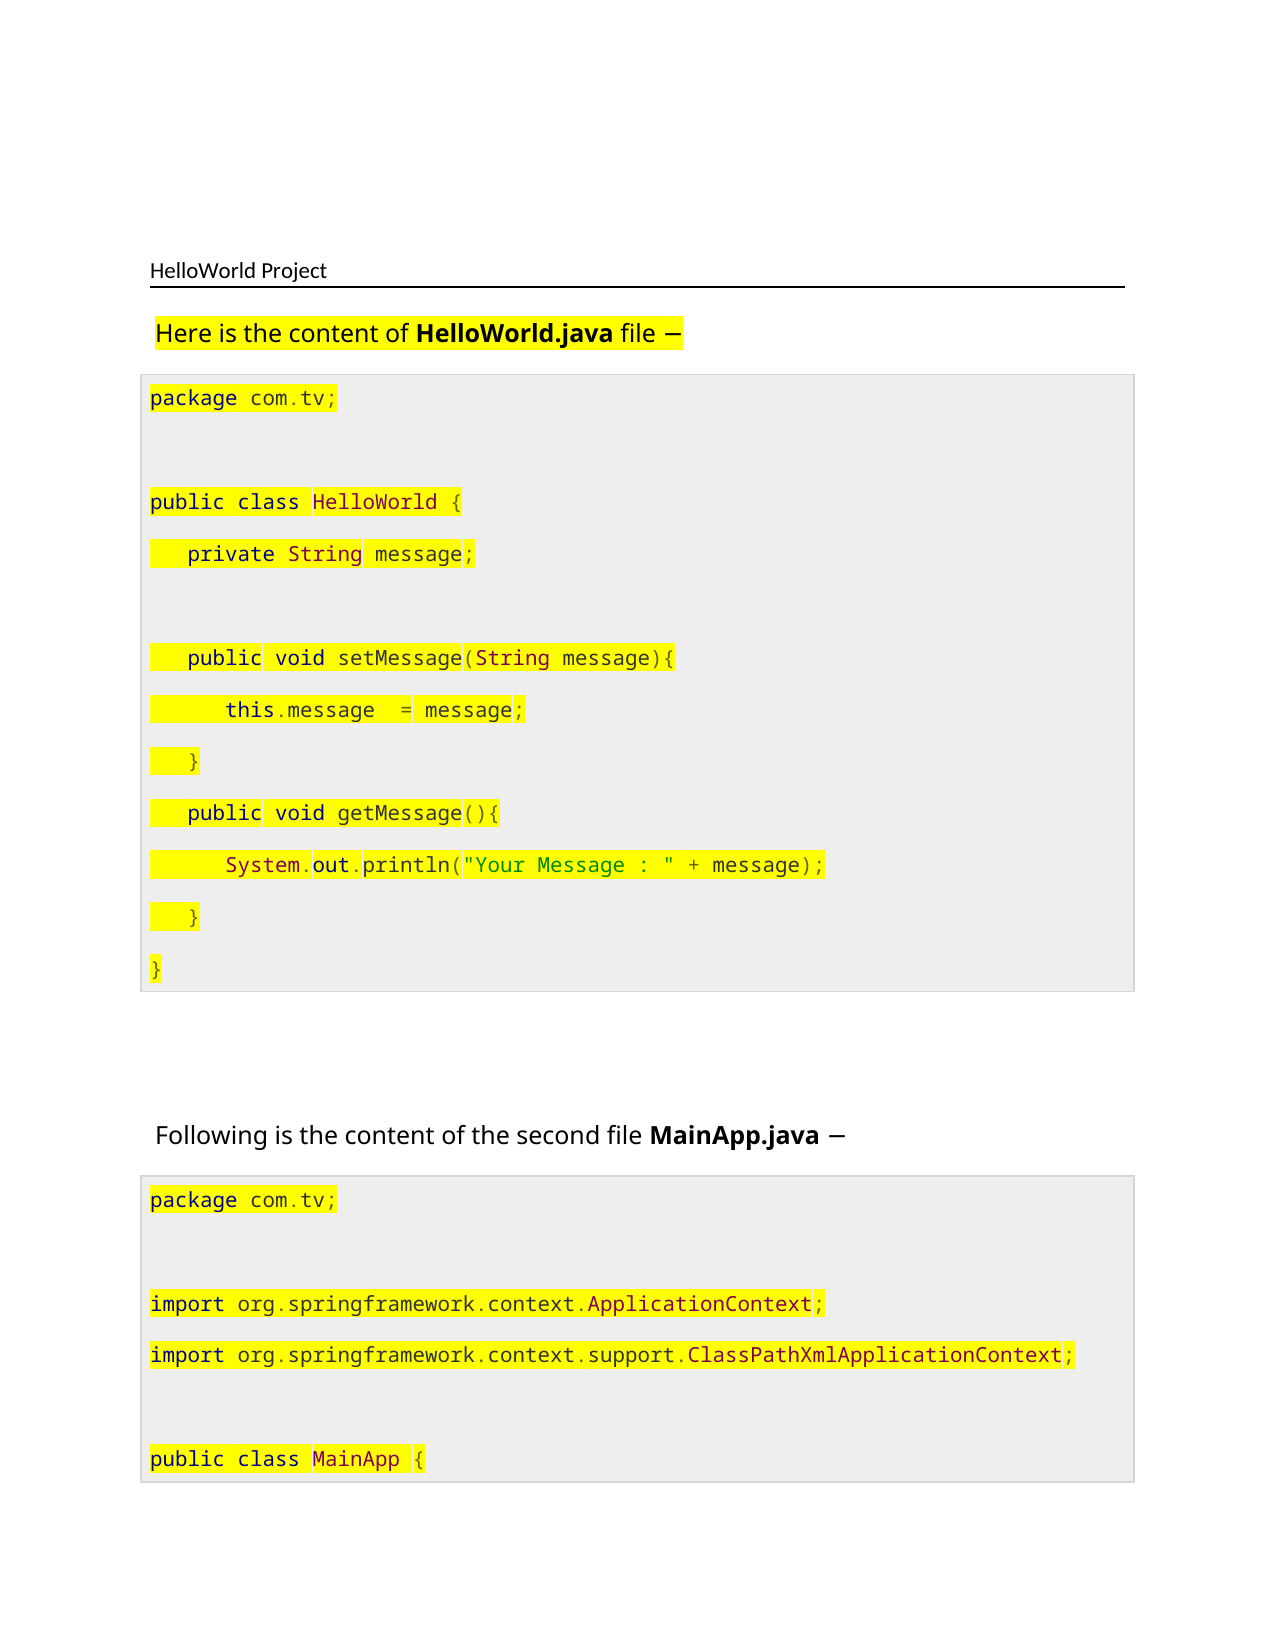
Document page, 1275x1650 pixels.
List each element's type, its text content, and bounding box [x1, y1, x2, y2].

text import org.springframework.context.ApplicationContext; [142, 1279, 1133, 1317]
text public void setMessage(String message){ [142, 633, 1133, 671]
text this.message = message; [142, 685, 1133, 723]
text public void getMessage(){ [142, 789, 1133, 827]
text HelloWorld Project [150, 256, 1125, 286]
text public class MainApp { [142, 1434, 1133, 1481]
text System.out.println("Your Message : " + message); [142, 841, 1133, 879]
text private String message; [142, 529, 1133, 568]
text } [142, 944, 1133, 991]
text package com.tv; [142, 375, 1133, 412]
text public class HelloWorld { [142, 477, 1133, 516]
text } [142, 892, 1133, 931]
text } [142, 737, 1133, 775]
text package com.tv; [142, 1177, 1133, 1213]
text Following is the content of the second file MainApp.java − [155, 1114, 1120, 1152]
text import org.springframework.context.support.ClassPathXmlApplicationContext; [142, 1331, 1133, 1369]
text Here is the content of HelloWorld.java file − [155, 313, 1120, 350]
